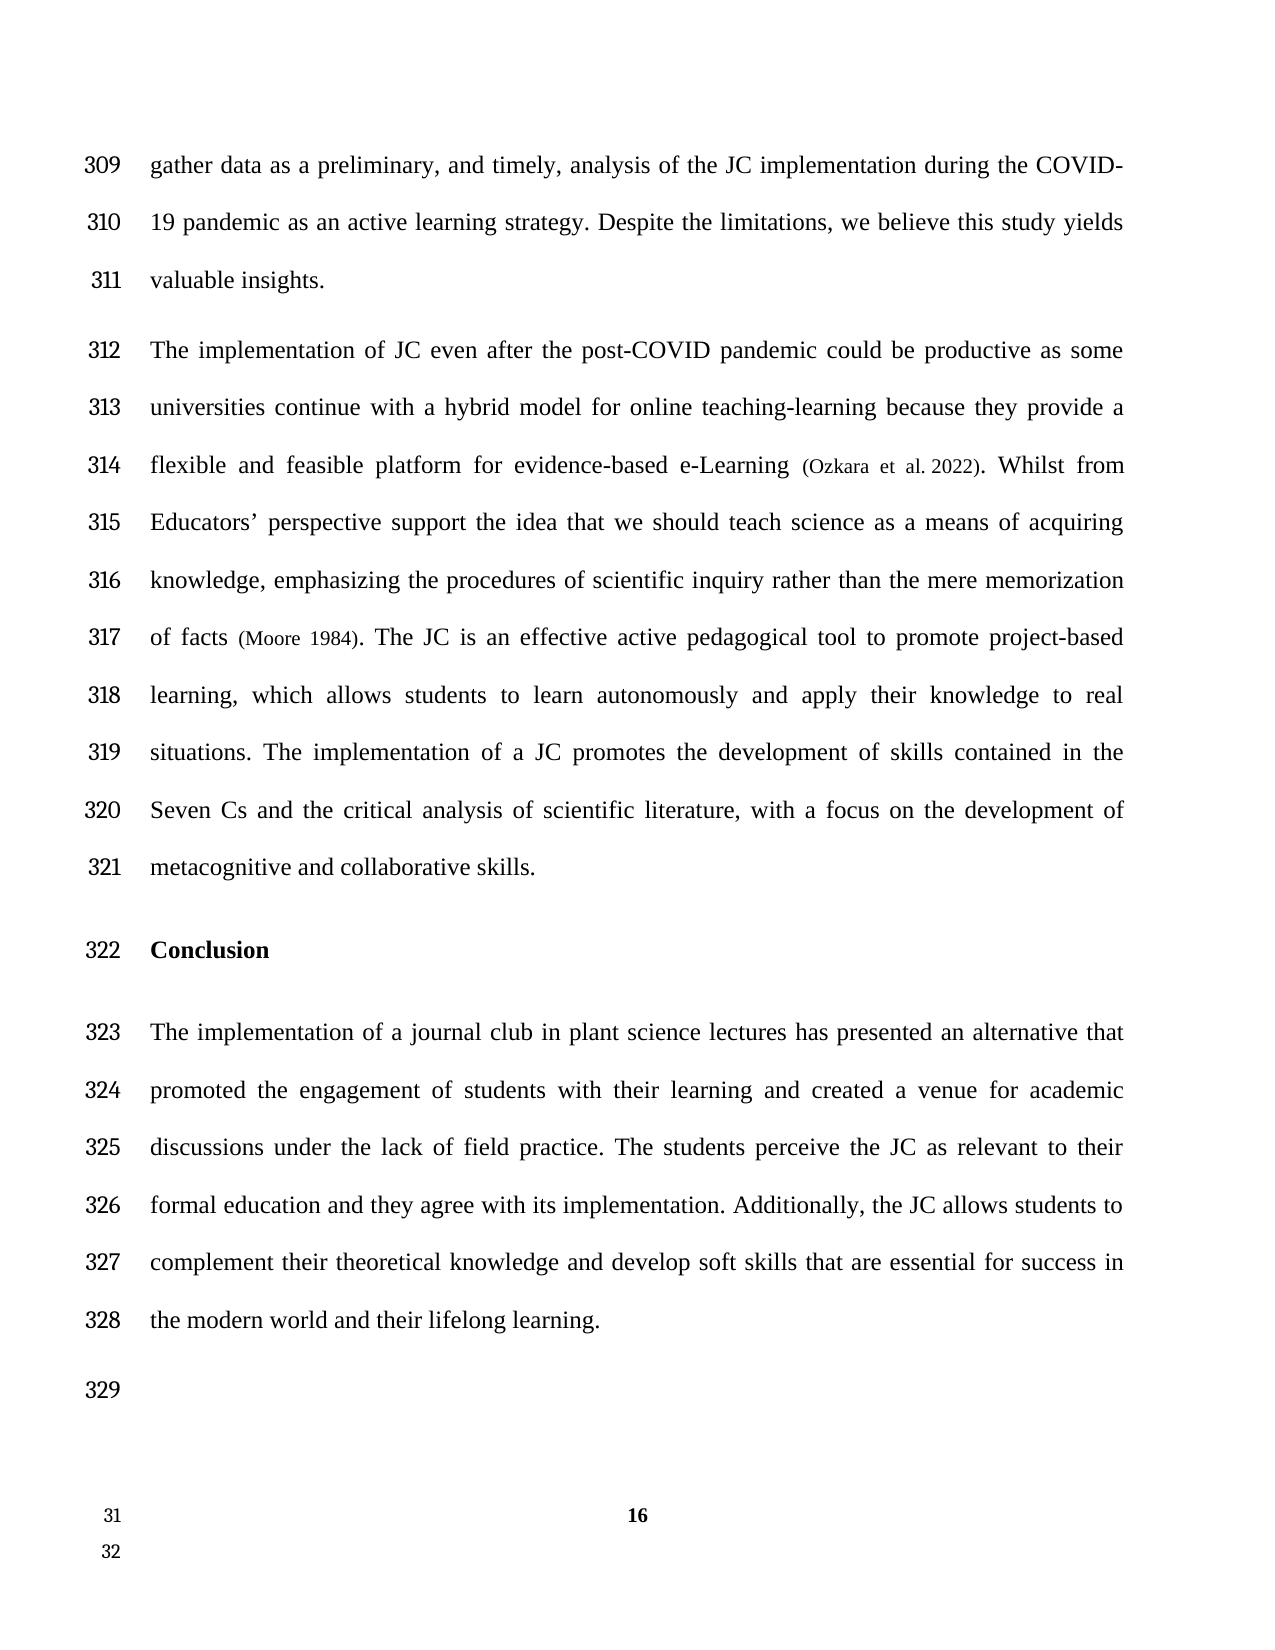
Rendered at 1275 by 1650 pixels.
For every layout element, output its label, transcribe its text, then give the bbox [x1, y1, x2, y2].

text The implementation of a journal club in plant science lectures has presented an alternative that promoted the engagement of students with their learning and created a venue for academic discussions under the lack of field practice. The students perceive the JC as relevant to their formal education and they agree with its implementation. Additionally, the JC allows students to complement their theoretical knowledge and develop soft skills that are essential for success in the modern world and their lifelong learning. [150, 1017, 1125, 1334]
text The implementation of JC even after the post-COVID pandemic could be productive as some universities continue with a hybrid model for online teaching-learning because they provide a flexible and feasible platform for evidence-based e-Learning (Ozkara et al. 2022). Whilst from Educators’ perspective support the idea that we should teach science as a means of acquiring knowledge, emphasizing the procedures of scientific inquiry rather than the mere memorization of facts (Moore 1984). The JC is an effective active pedagogical tool to promote project-based learning, which allows students to learn autonomously and apply their knowledge to real situations. The implementation of a JC promotes the development of skills contained in the Seven Cs and the critical analysis of scientific literature, with a focus on the development of metacognitive and collaborative skills. [150, 335, 1125, 881]
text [150, 150, 1125, 294]
subtitle Conclusion [150, 935, 1125, 964]
